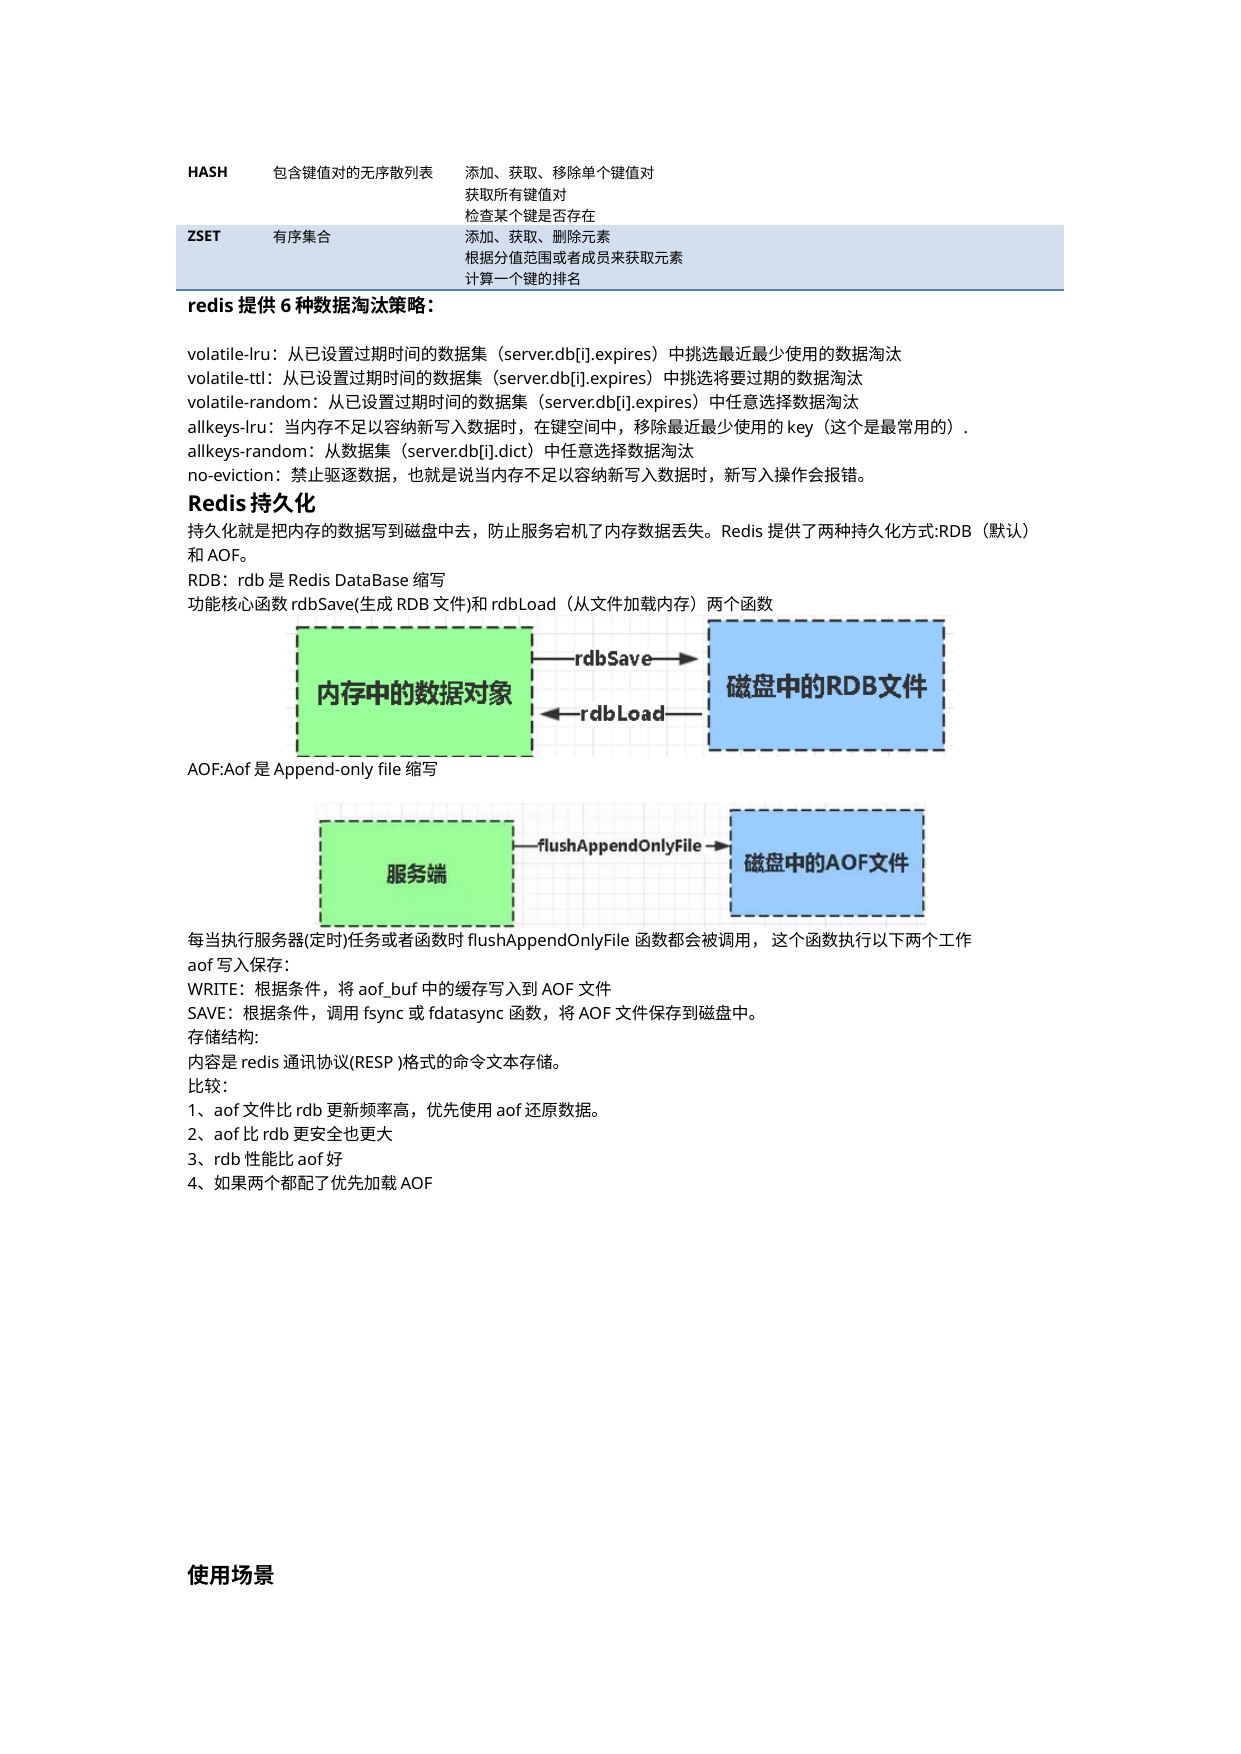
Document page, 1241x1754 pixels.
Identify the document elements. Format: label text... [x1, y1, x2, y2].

text 4、如果两个都配了优先加载AOF [187, 1170, 1053, 1194]
text volatile-lru：从已设置过期时间的数据集（server.db[i].expires）中挑选最近最少使用的数据淘汰 [187, 341, 1053, 365]
text 比较： [187, 1073, 1053, 1097]
text allkeys-random：从数据集（server.db[i].dict）中任意选择数据淘汰 [187, 438, 1053, 462]
text volatile-random：从已设置过期时间的数据集（server.db[i].expires）中任意选择数据淘汰 [187, 389, 1053, 414]
table_cell HASH [176, 162, 261, 225]
text 内容是redis通讯协议(RESP )格式的命令文本存储。 [187, 1049, 1053, 1073]
text volatile-ttl：从已设置过期时间的数据集（server.db[i].expires）中挑选将要过期的数据淘汰 [187, 365, 1053, 389]
text WRITE：根据条件，将 aof_buf 中的缓存写入到 AOF 文件 [187, 976, 1053, 1000]
text redis 提供 6种数据淘汰策略： [187, 291, 1053, 318]
table_cell 添加、获取、删除元素 根据分值范围或者成员来获取元素 计算一个键的排名 [453, 225, 1064, 289]
text AOF:Aof是Append-only file缩写 [187, 756, 1053, 781]
text 3、rdb性能比aof好 [187, 1146, 1053, 1170]
text 持久化就是把内存的数据写到磁盘中去，防止服务宕机了内存数据丢失。Redis 提供了两种持久化方式:RDB（默认） 和AOF。 [187, 518, 1053, 567]
text 使用场景 [187, 1558, 1053, 1589]
picture [314, 803, 926, 928]
table_cell ZSET [176, 225, 261, 289]
text 1、aof文件比rdb更新频率高，优先使用aof还原数据。 [187, 1097, 1053, 1121]
text 存储结构: [187, 1024, 1053, 1049]
text allkeys-lru：当内存不足以容纳新写入数据时，在键空间中，移除最近最少使用的key（这个是最常用的）. [187, 414, 1053, 438]
text 2、aof比rdb更安全也更大 [187, 1121, 1053, 1146]
text Redis持久化 [187, 486, 1053, 518]
text aof写入保存： [187, 952, 1053, 976]
text 每当执行服务器(定时)任务或者函数时flushAppendOnlyFile 函数都会被调用， 这个函数执行以下两个工作 [187, 927, 1053, 952]
table_cell 有序集合 [261, 225, 453, 289]
text 功能核心函数rdbSave(生成RDB文件)和rdbLoad（从文件加载内存）两个函数 [187, 591, 1053, 615]
text SAVE：根据条件，调用 fsync 或 fdatasync 函数，将 AOF 文件保存到磁盘中。 [187, 1000, 1053, 1024]
table_cell 添加、获取、移除单个键值对 获取所有键值对 检查某个键是否存在 [453, 162, 1064, 225]
picture [286, 615, 955, 757]
table_cell 包含键值对的无序散列表 [261, 162, 453, 225]
text RDB：rdb是Redis DataBase缩写 [187, 567, 1053, 591]
text no-eviction：禁止驱逐数据，也就是说当内存不足以容纳新写入数据时，新写入操作会报错。 [187, 462, 1053, 486]
